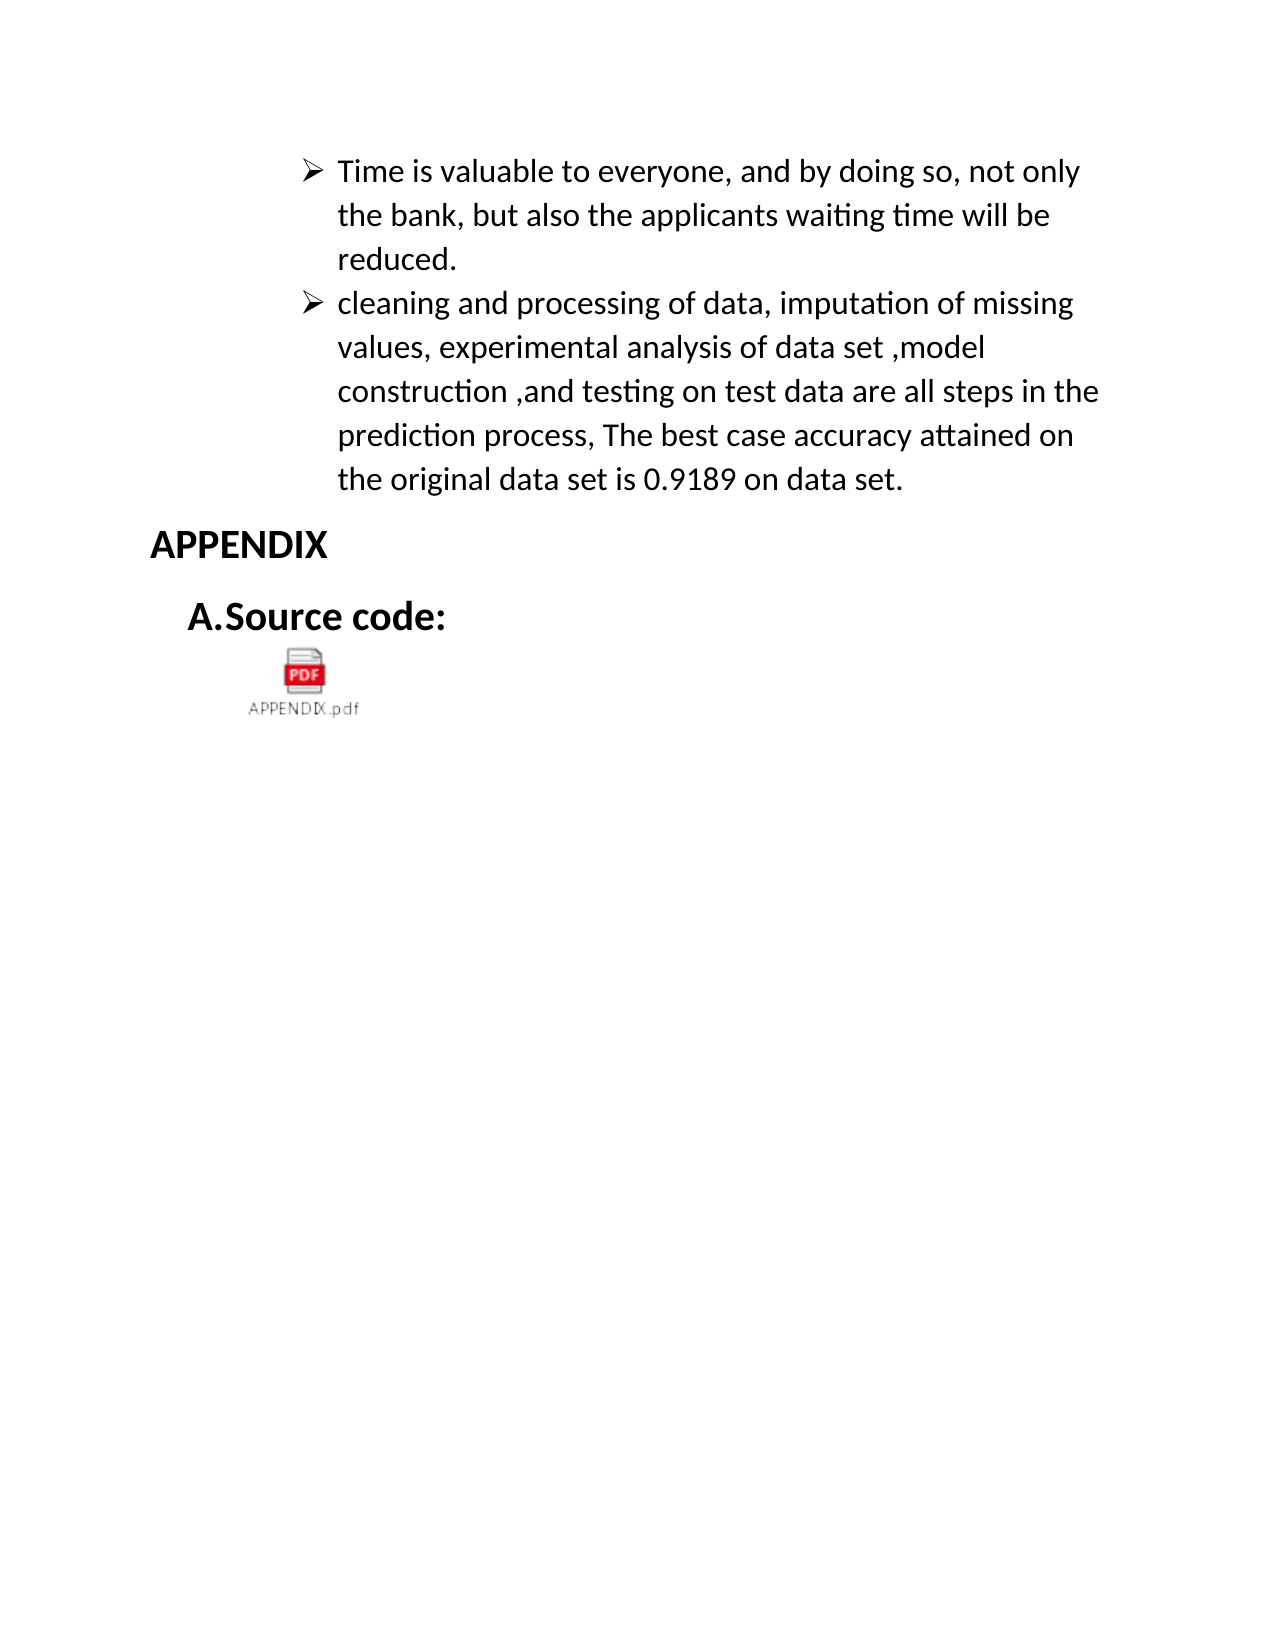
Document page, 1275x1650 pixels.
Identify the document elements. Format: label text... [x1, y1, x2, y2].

list Time is valuable to everyone, and by doing so, not only the bank, but also the applicants waiting time will be reduced. [300, 150, 1125, 279]
list cleaning and processing of data, imputation of missing values, experimental analysis of data set ,model construction ,and testing on test data are all steps in the prediction process, The best case accuracy attained on the original data set is 0.9189 on data set. [300, 282, 1125, 498]
text APPENDIX [150, 518, 1125, 569]
list Source code: [187, 590, 1125, 641]
